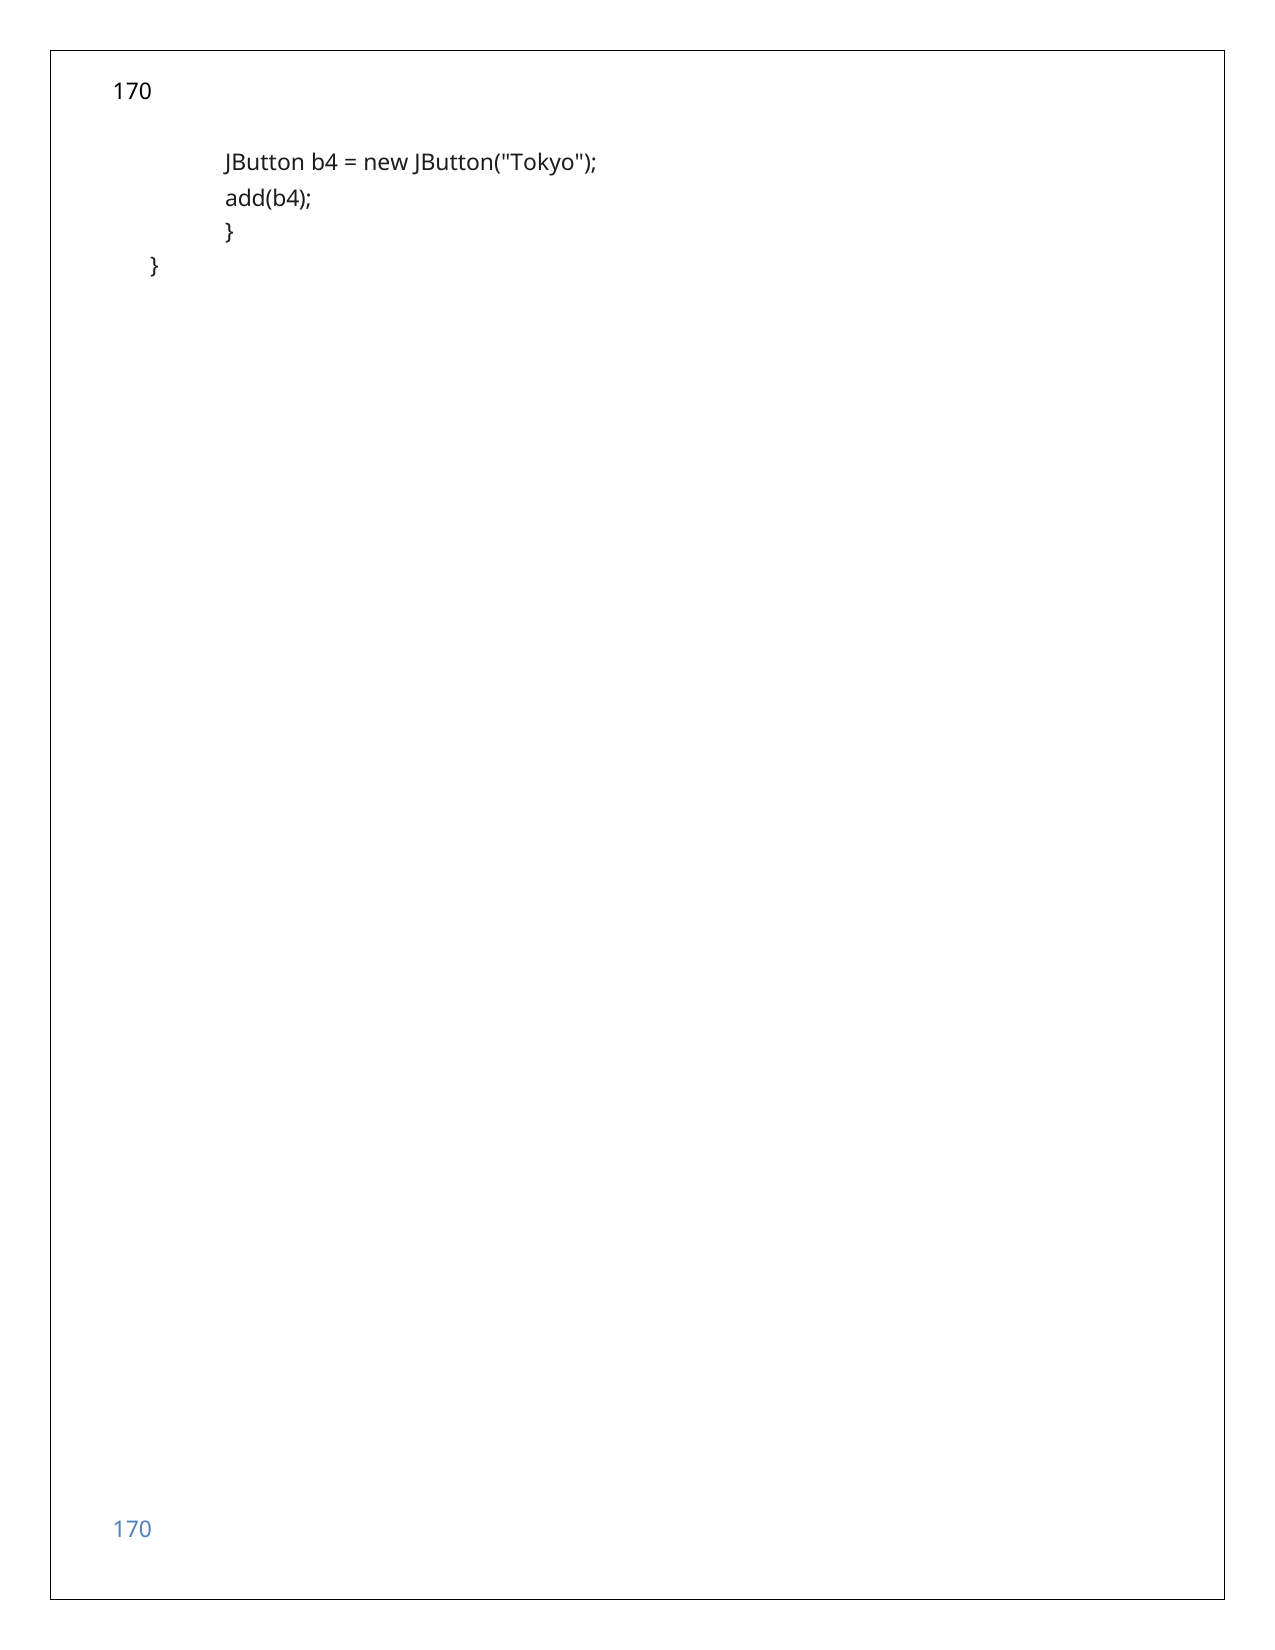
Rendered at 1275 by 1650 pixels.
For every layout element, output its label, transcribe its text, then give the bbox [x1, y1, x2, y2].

text } [150, 249, 1162, 281]
text JButton b4 = new JButton("Tokyo"); add(b4); [225, 146, 598, 213]
text } [225, 218, 1162, 245]
